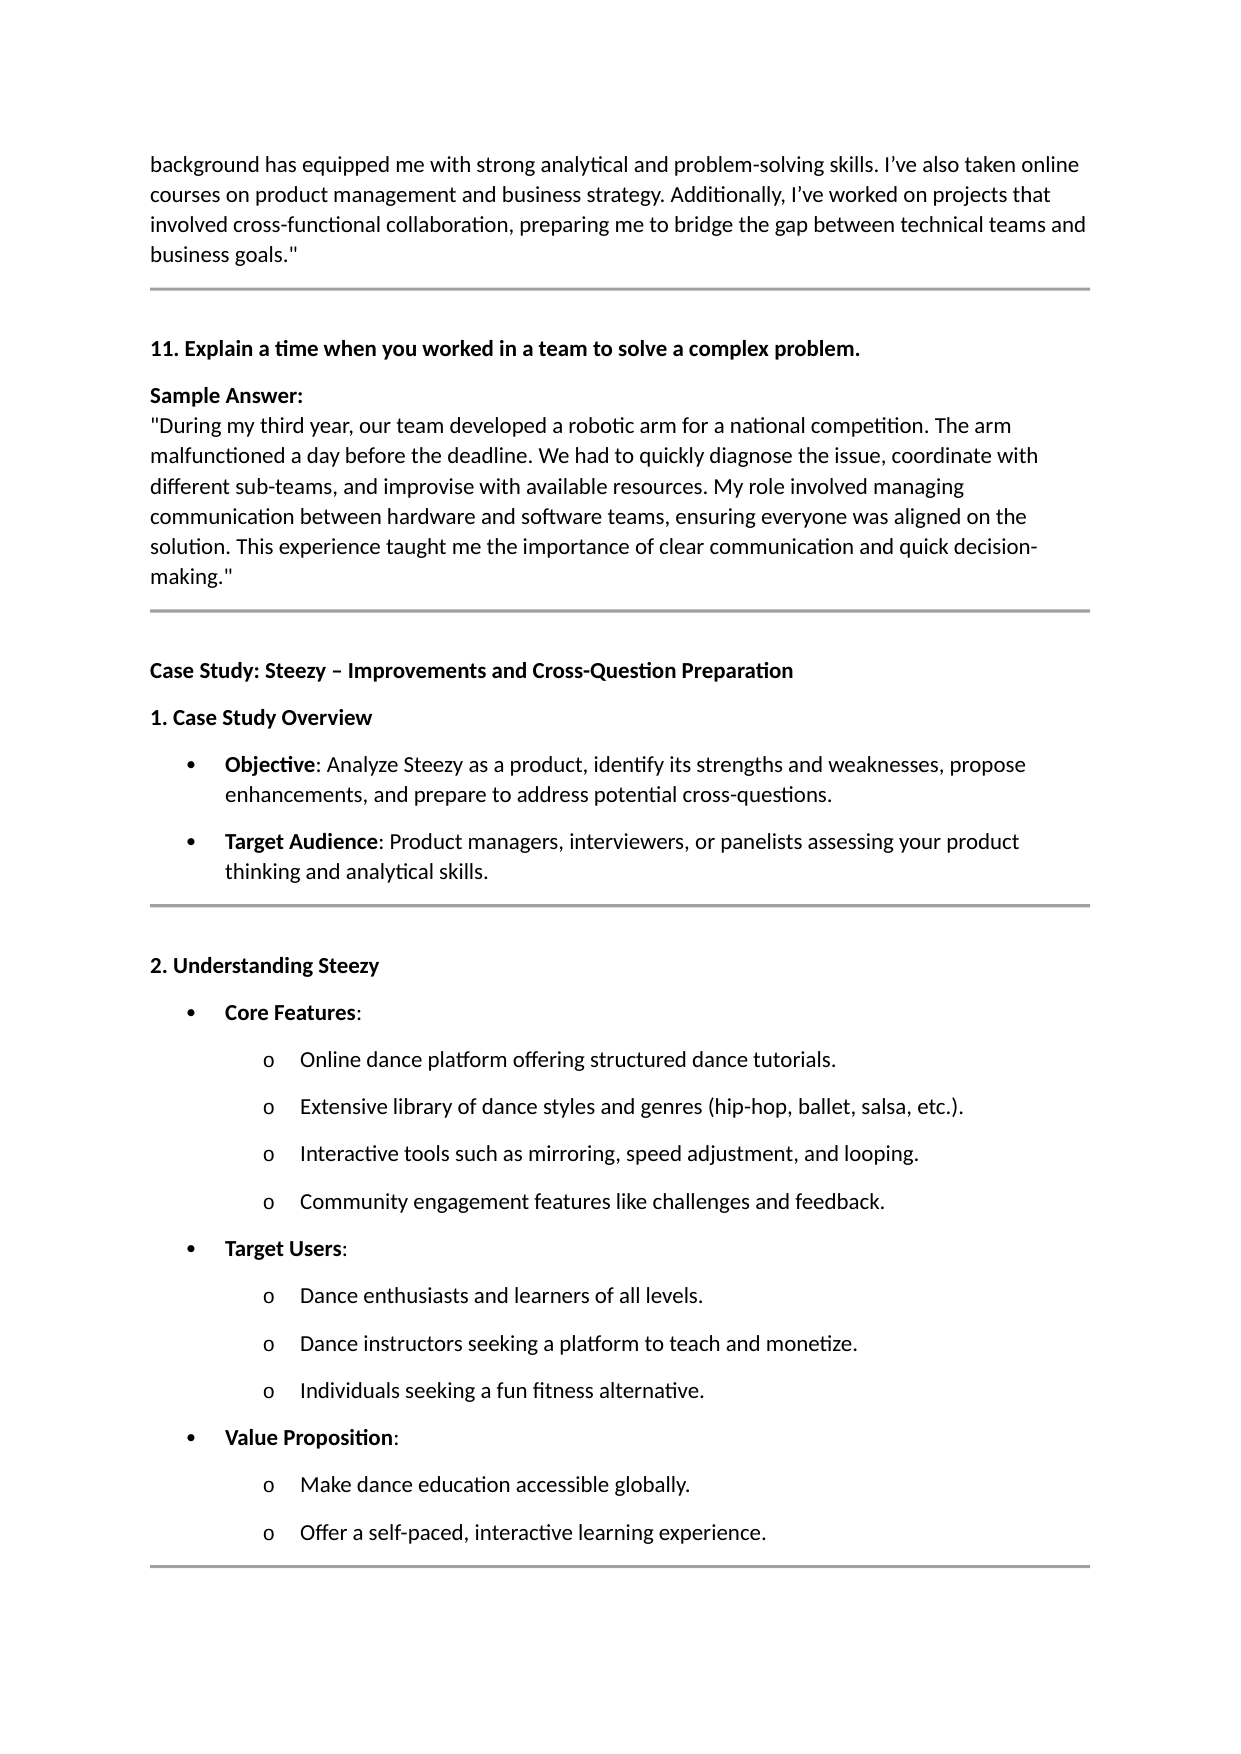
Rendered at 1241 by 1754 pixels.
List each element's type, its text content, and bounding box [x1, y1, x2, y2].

text Case Study: Steezy – Improvements and Cross-Question Preparation [150, 656, 1090, 684]
list Value Proposition: [187, 1423, 1090, 1451]
text 1. Case Study Overview [150, 703, 1090, 731]
list Dance instructors seeking a platform to teach and monetize. [262, 1329, 1090, 1357]
list Extensive library of dance styles and genres (hip-hop, ballet, salsa, etc.). [262, 1092, 1090, 1121]
list Interactive tools such as mirroring, speed adjustment, and looping. [262, 1139, 1090, 1168]
text 11. Explain a time when you worked in a team to solve a complex problem. [150, 334, 1090, 362]
list Objective: Analyze Steezy as a product, identify its strengths and weaknesses, propose enhancements, and prepare to address potential cross-questions. [187, 750, 1090, 808]
list Offer a self-paced, interactive learning experience. [262, 1518, 1090, 1546]
list Individuals seeking a fun fitness alternative. [262, 1376, 1090, 1404]
list Make dance education accessible globally. [262, 1470, 1090, 1499]
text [150, 150, 1090, 269]
list Community engagement features like challenges and feedback. [262, 1187, 1090, 1216]
text Sample Answer: "During my third year, our team developed a robotic arm for a national competition. The arm malfunctioned a day before the deadline. We had to quickly diagnose the issue, coordinate with different sub-teams, and improvise with available resources. My role involved managing communication between hardware and software teams, ensuring everyone was aligned on the solution. This experience taught me the importance of clear communication and quick decision-making." [150, 381, 1090, 591]
text 2. Understanding Steezy [150, 951, 1090, 979]
list Core Features: [187, 998, 1090, 1026]
list Target Audience: Product managers, interviewers, or panelists assessing your product thinking and analytical skills. [187, 827, 1090, 885]
list Dance enthusiasts and learners of all levels. [262, 1281, 1090, 1310]
list Online dance platform offering structured dance tutorials. [262, 1045, 1090, 1073]
list Target Users: [187, 1234, 1090, 1262]
